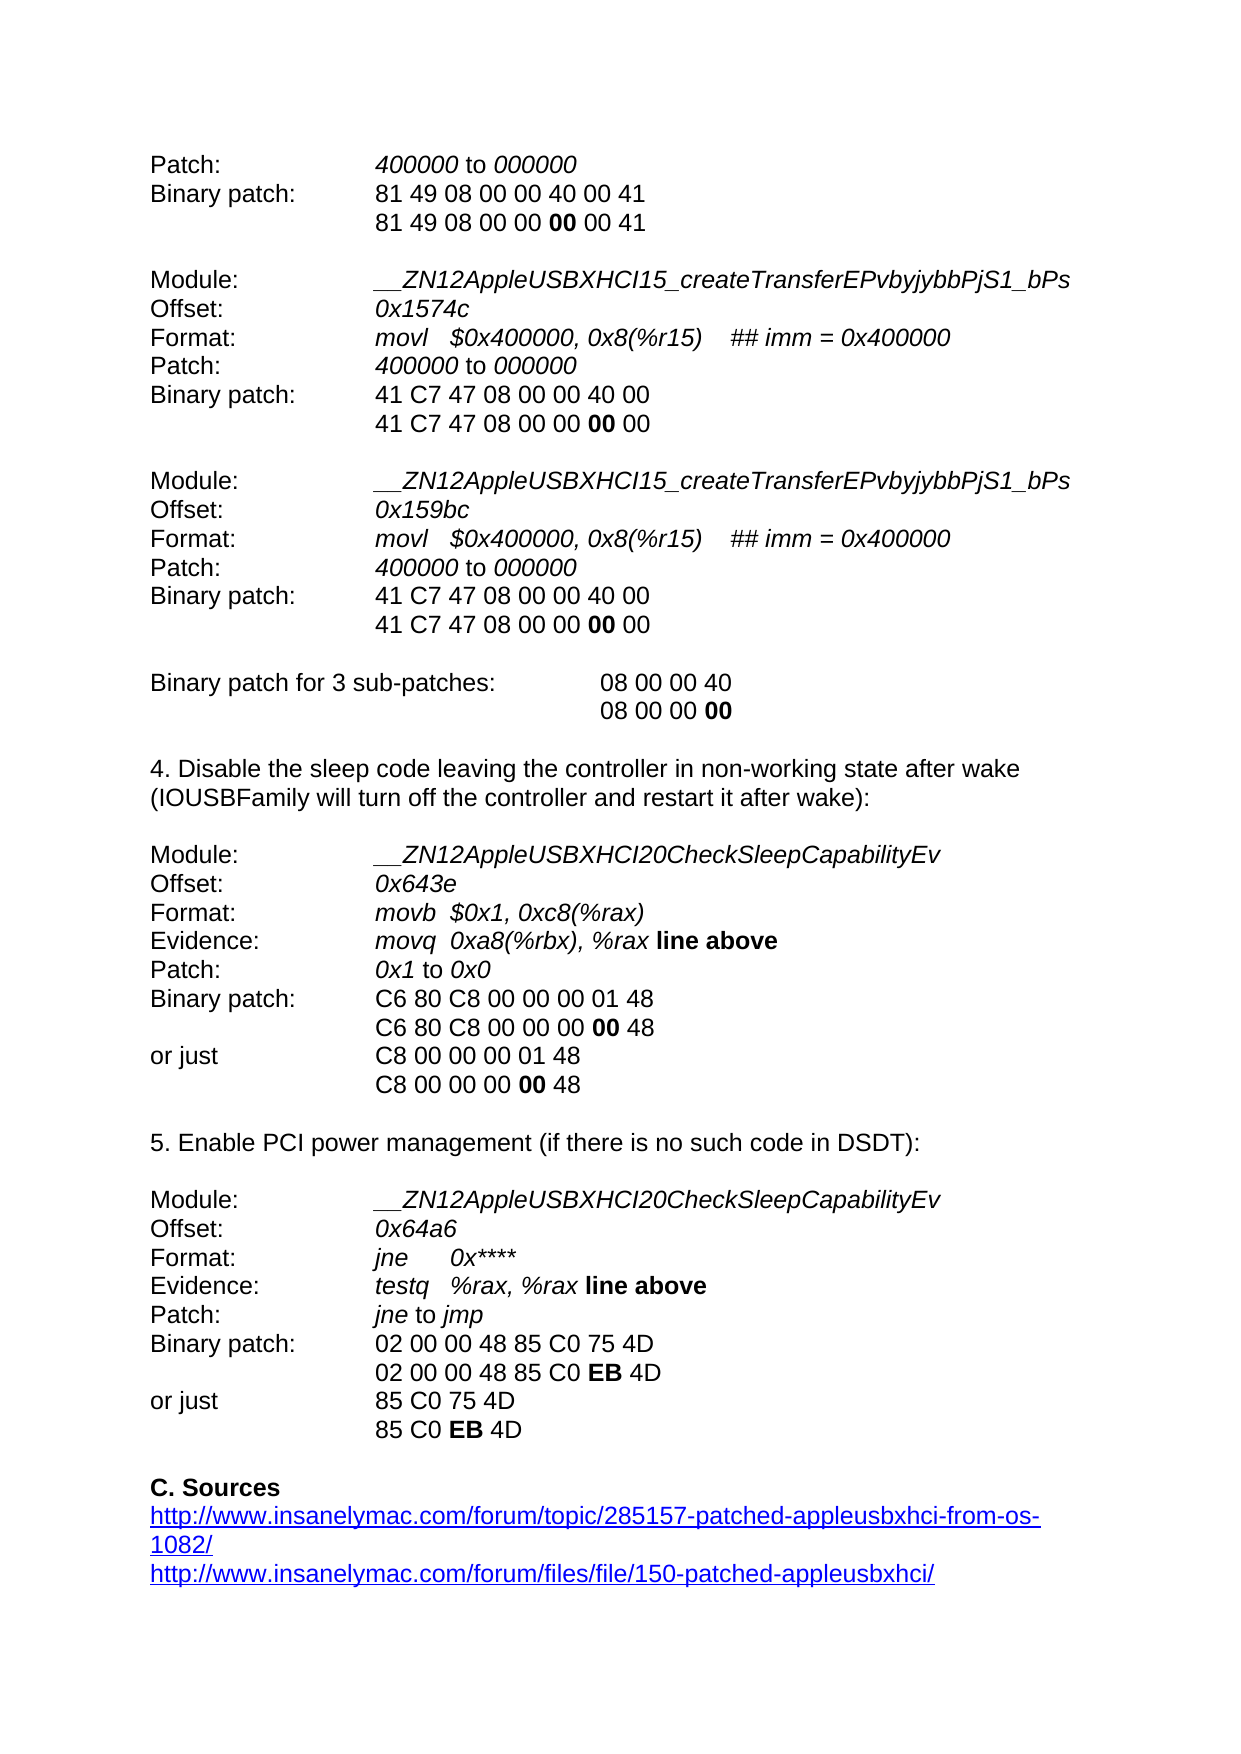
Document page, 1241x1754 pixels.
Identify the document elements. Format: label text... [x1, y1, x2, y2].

text 02 00 00 48 85 C0 EB 4D [150, 1357, 1090, 1386]
text Patch: 400000 to 000000 [150, 552, 1090, 581]
text C. Sources [150, 1472, 1090, 1501]
text Binary patch: 41 C7 47 08 00 00 40 00 [150, 380, 1090, 409]
text Module: __ZN12AppleUSBXHCI20CheckSleepCapabilityEv [150, 840, 1090, 869]
text Binary patch: 02 00 00 48 85 C0 75 4D [150, 1329, 1090, 1357]
text Format: jne 0x**** [150, 1242, 1090, 1271]
text 41 C7 47 08 00 00 00 00 [150, 409, 1090, 437]
text Module: __ZN12AppleUSBXHCI15_createTransferEPvbyjybbPjS1_bPs [150, 265, 1090, 294]
text 81 49 08 00 00 00 00 41 [150, 207, 1090, 236]
text Binary patch: C6 80 C8 00 00 00 01 48 [150, 984, 1090, 1012]
text Offset: 0x1574c [150, 294, 1090, 322]
text 08 00 00 00 [150, 696, 1090, 725]
text Binary patch: 41 C7 47 08 00 00 40 00 [150, 581, 1090, 610]
text Patch: jne to jmp [150, 1300, 1090, 1329]
text Module: __ZN12AppleUSBXHCI15_createTransferEPvbyjybbPjS1_bPs [150, 466, 1090, 495]
text or just 85 C0 75 4D [150, 1386, 1090, 1415]
text Offset: 0x159bc [150, 495, 1090, 524]
text 41 C7 47 08 00 00 00 00 [150, 610, 1090, 639]
text http://www.insanelymac.com/forum/topic/285157-patched-appleusbxhci-from-os-1082/ [150, 1501, 1090, 1559]
text Patch: 400000 to 000000 [150, 150, 1090, 179]
text Offset: 0x64a6 [150, 1214, 1090, 1242]
text Patch: 400000 to 000000 [150, 351, 1090, 380]
text Module: __ZN12AppleUSBXHCI20CheckSleepCapabilityEv [150, 1185, 1090, 1214]
text Evidence: testq %rax, %rax line above [150, 1271, 1090, 1300]
text http://www.insanelymac.com/forum/files/file/150-patched-appleusbxhci/ [150, 1559, 1090, 1587]
text Evidence: movq 0xa8(%rbx), %rax line above [150, 926, 1090, 955]
text Offset: 0x643e [150, 869, 1090, 897]
text 85 C0 EB 4D [150, 1415, 1090, 1444]
text Binary patch for 3 sub-patches: 08 00 00 40 [150, 667, 1090, 696]
text 4. Disable the sleep code leaving the controller in non-working state after wake (IOUSBFamily will turn off the controller and restart it after wake): [150, 754, 1090, 811]
text Patch: 0x1 to 0x0 [150, 955, 1090, 984]
text C6 80 C8 00 00 00 00 48 [150, 1012, 1090, 1041]
text 5. Enable PCI power management (if there is no such code in DSDT): [150, 1127, 1090, 1156]
text Binary patch: 81 49 08 00 00 40 00 41 [150, 179, 1090, 207]
text or just C8 00 00 00 01 48 [150, 1041, 1090, 1070]
text Format: movb $0x1, 0xc8(%rax) [150, 897, 1090, 926]
text Format: movl $0x400000, 0x8(%r15) ## imm = 0x400000 [150, 524, 1090, 552]
text C8 00 00 00 00 48 [150, 1070, 1090, 1099]
text Format: movl $0x400000, 0x8(%r15) ## imm = 0x400000 [150, 322, 1090, 351]
